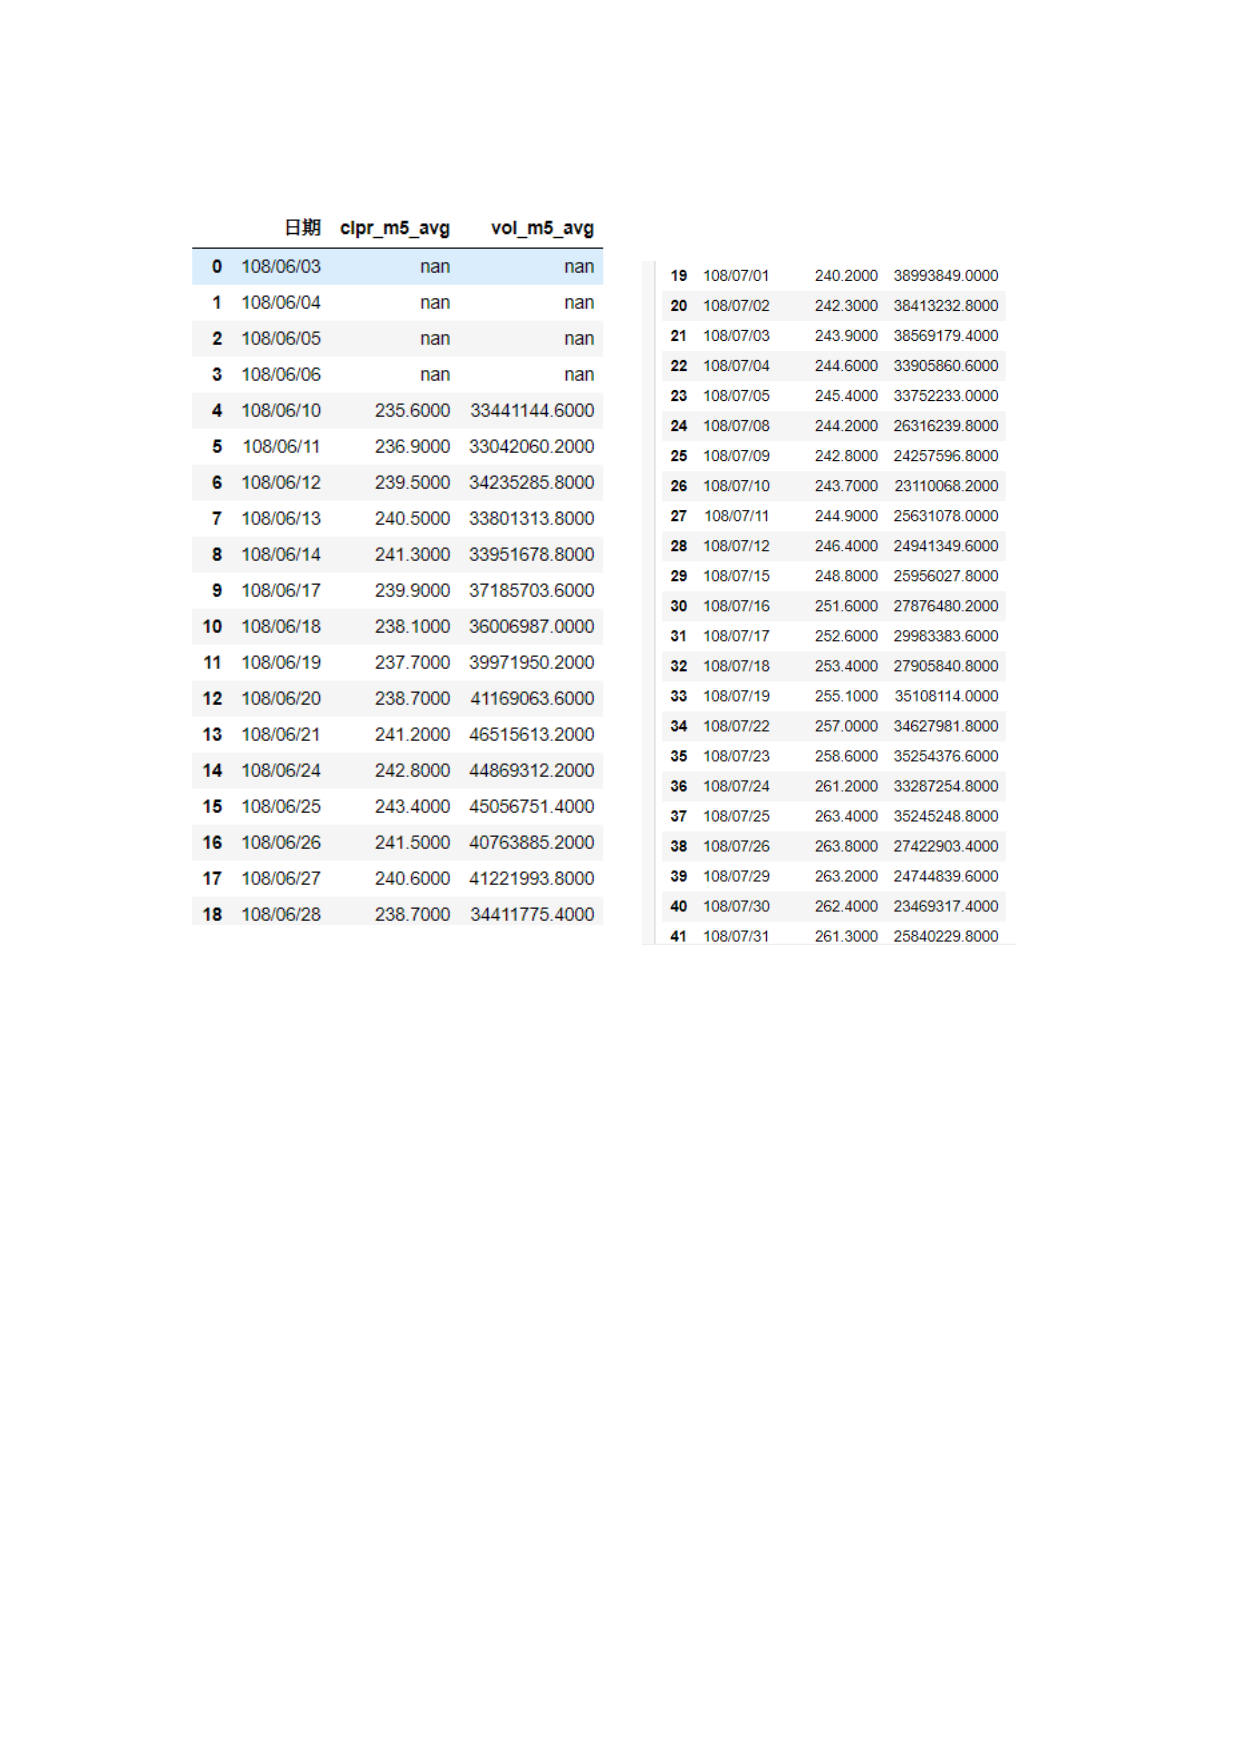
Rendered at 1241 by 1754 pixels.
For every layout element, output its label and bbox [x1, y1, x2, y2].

picture [187, 202, 622, 925]
picture [641, 261, 1017, 945]
